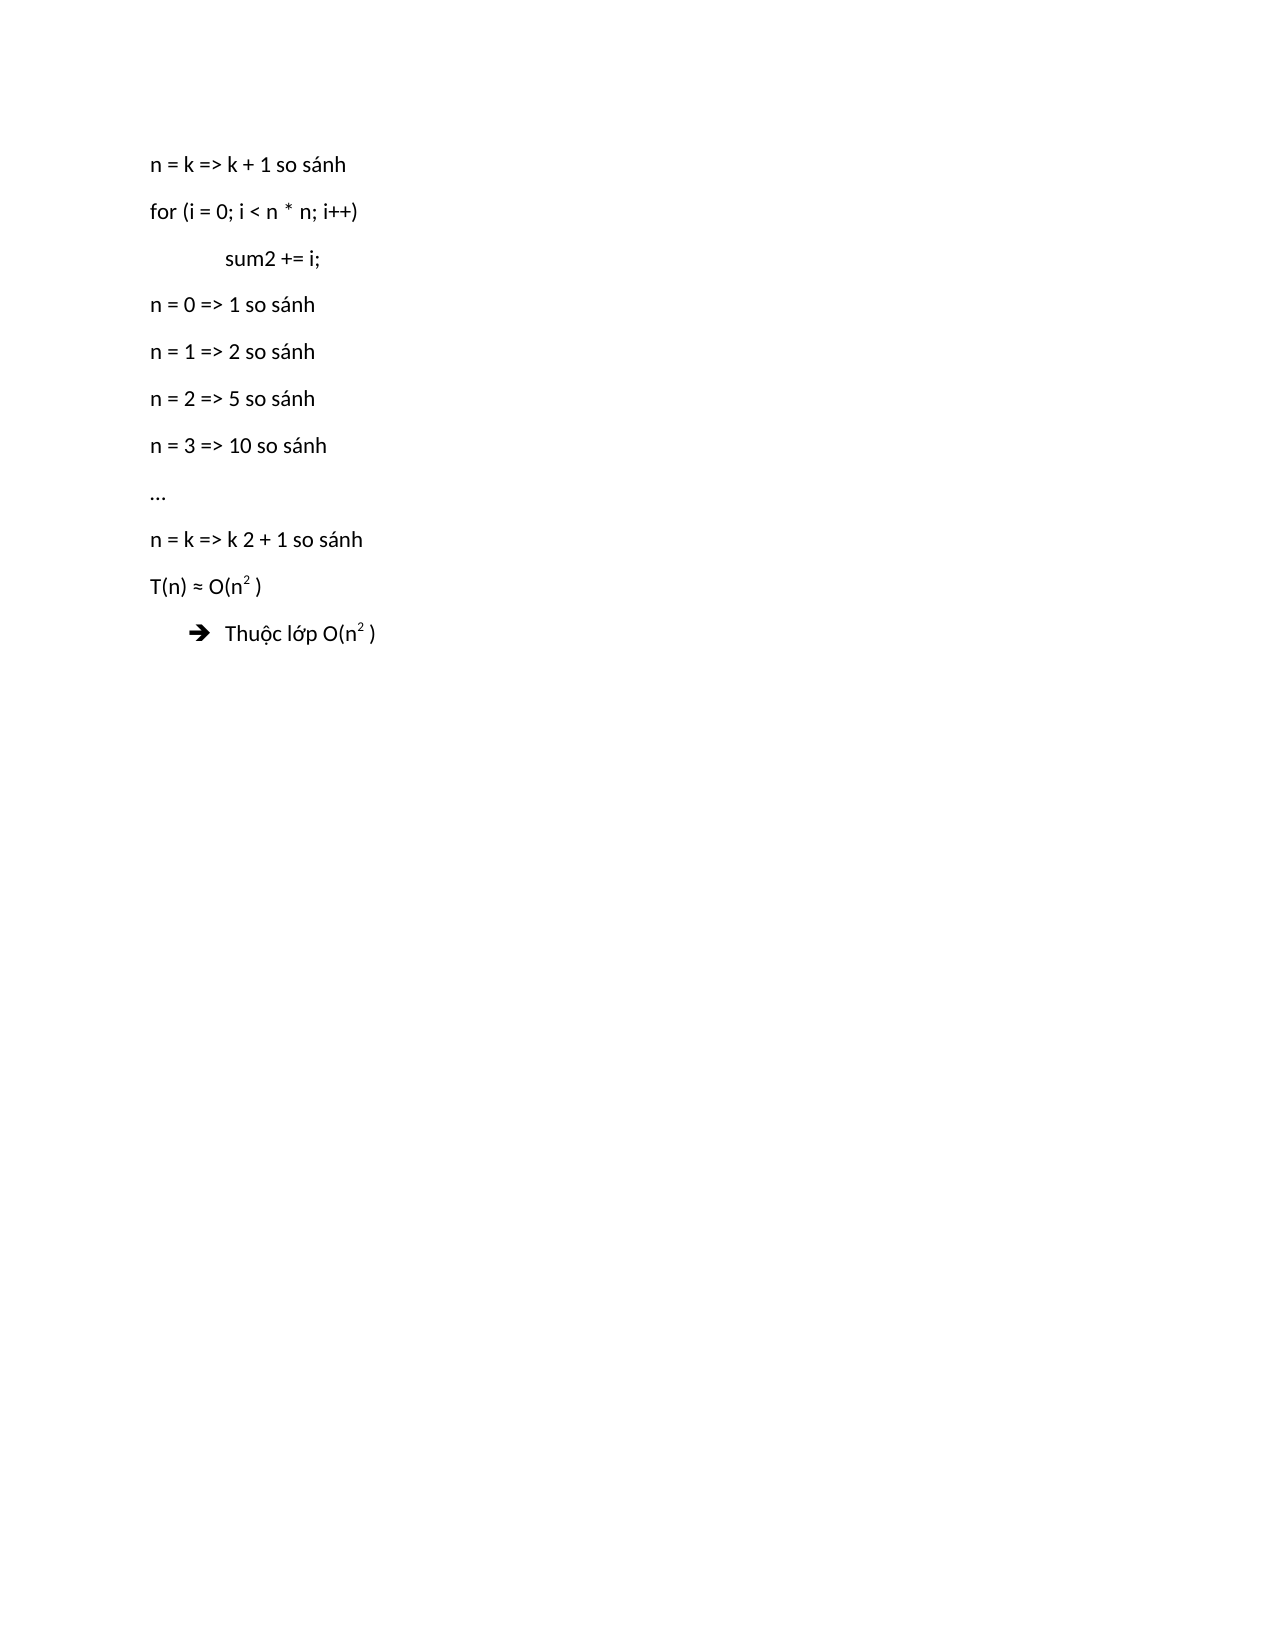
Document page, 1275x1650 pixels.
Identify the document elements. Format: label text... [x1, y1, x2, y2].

list Thuộc lớp O(n2 ) [187, 619, 1125, 647]
text n = 2 => 5 so sánh [150, 384, 1125, 412]
text T(n) ≈ O(n2 ) [150, 572, 1125, 600]
text n = 0 => 1 so sánh [150, 291, 1125, 319]
text n = k => k 2 + 1 so sánh [150, 525, 1125, 553]
text n = k => k + 1 so sánh [150, 150, 1125, 178]
text n = 1 => 2 so sánh [150, 337, 1125, 366]
text for (i = 0; i < n * n; i++) [150, 197, 1125, 225]
text sum2 += i; [150, 244, 1125, 272]
text … [150, 478, 1125, 506]
text n = 3 => 10 so sánh [150, 431, 1125, 459]
